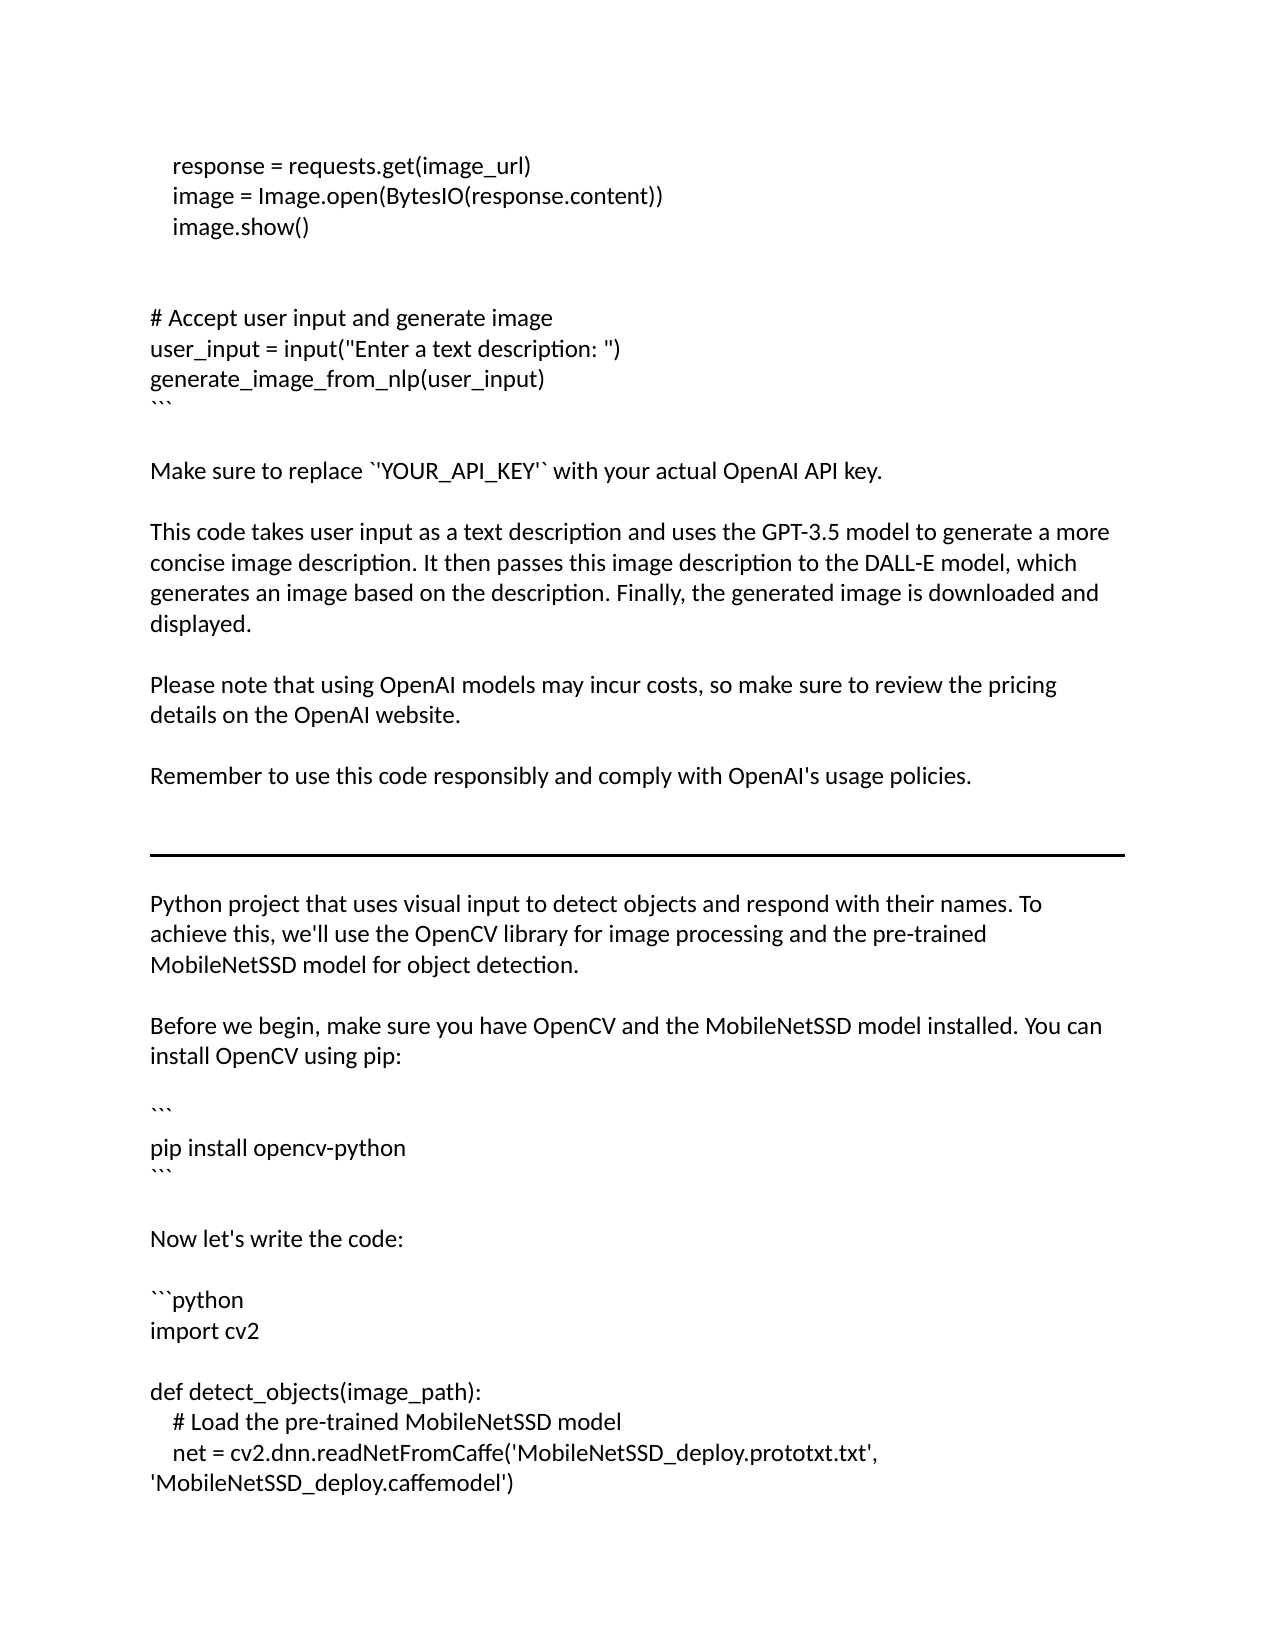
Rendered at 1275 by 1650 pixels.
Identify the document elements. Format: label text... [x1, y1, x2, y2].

text user_input = input("Enter a text description: ") [150, 333, 1125, 364]
text ```python [150, 1284, 1125, 1315]
text net = cv2.dnn.readNetFromCaffe('MobileNetSSD_deploy.prototxt.txt', 'MobileNetSSD_deploy.caffemodel') [150, 1437, 1125, 1498]
text pip install opencv-python [150, 1132, 1125, 1162]
text import cv2 [150, 1315, 1125, 1346]
text Remember to use this code responsibly and comply with OpenAI's usage policies. [150, 760, 1125, 791]
text This code takes user input as a text description and uses the GPT-3.5 model to generate a more concise image description. It then passes this image description to the DALL-E model, which generates an image based on the description. Finally, the generated image is downloaded and displayed. [150, 516, 1125, 638]
text image.show() [150, 211, 1125, 242]
text Make sure to replace `'YOUR_API_KEY'` with your actual OpenAI API key. [150, 455, 1125, 486]
text Now let's write the code: [150, 1223, 1125, 1254]
text # Accept user input and generate image [150, 303, 1125, 333]
text ``` [150, 1101, 1125, 1132]
text Before we begin, make sure you have OpenCV and the MobileNetSSD model installed. You can install OpenCV using pip: [150, 1010, 1125, 1071]
text Python project that uses visual input to detect objects and respond with their names. To achieve this, we'll use the OpenCV library for image processing and the pre-trained MobileNetSSD model for object detection. [150, 888, 1125, 979]
text response = requests.get(image_url) [150, 150, 1125, 181]
text ``` [150, 1162, 1125, 1193]
text def detect_objects(image_path): [150, 1376, 1125, 1407]
text image = Image.open(BytesIO(response.content)) [150, 181, 1125, 211]
text # Load the pre-trained MobileNetSSD model [150, 1407, 1125, 1437]
text generate_image_from_nlp(user_input) [150, 364, 1125, 394]
text ``` [150, 394, 1125, 425]
text Please note that using OpenAI models may incur costs, so make sure to review the pricing details on the OpenAI website. [150, 669, 1125, 730]
